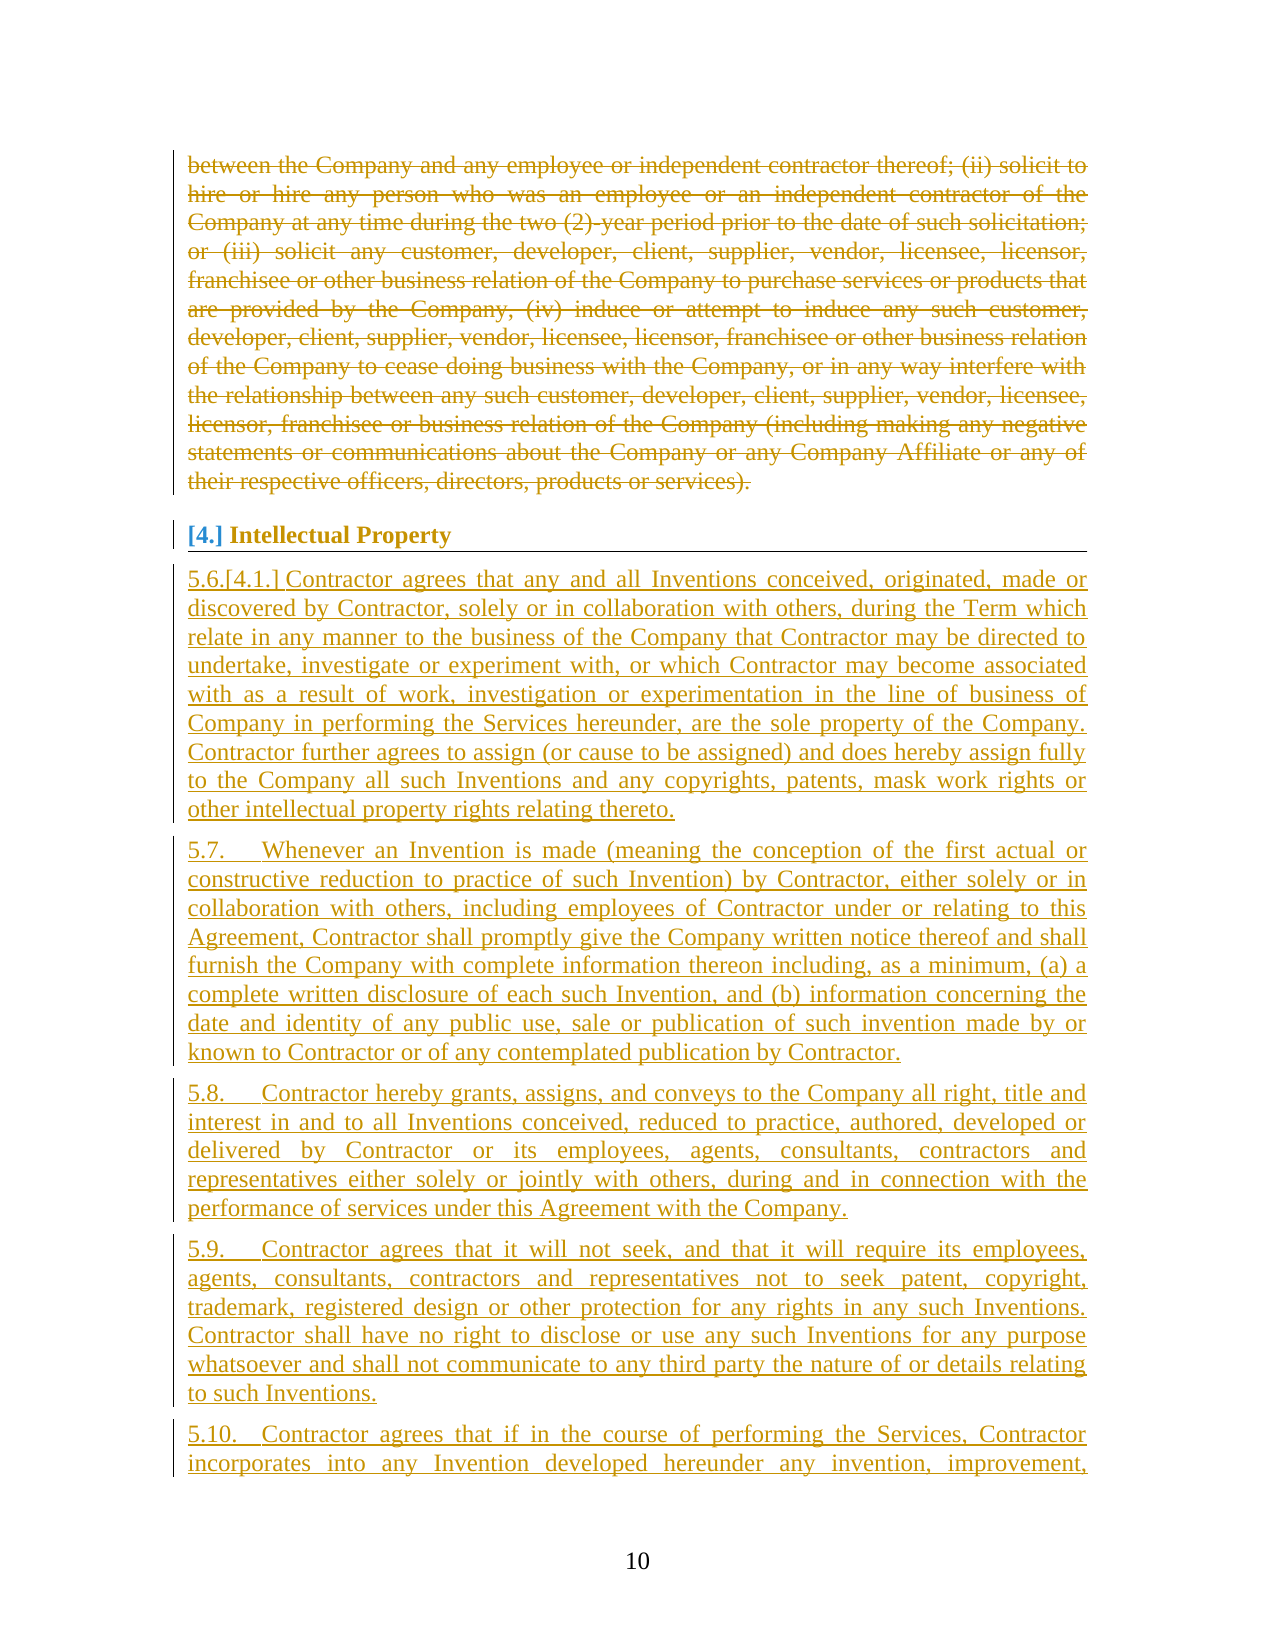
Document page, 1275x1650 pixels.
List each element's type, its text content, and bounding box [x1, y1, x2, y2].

subtitle Intellectual Property [187, 520, 1087, 552]
